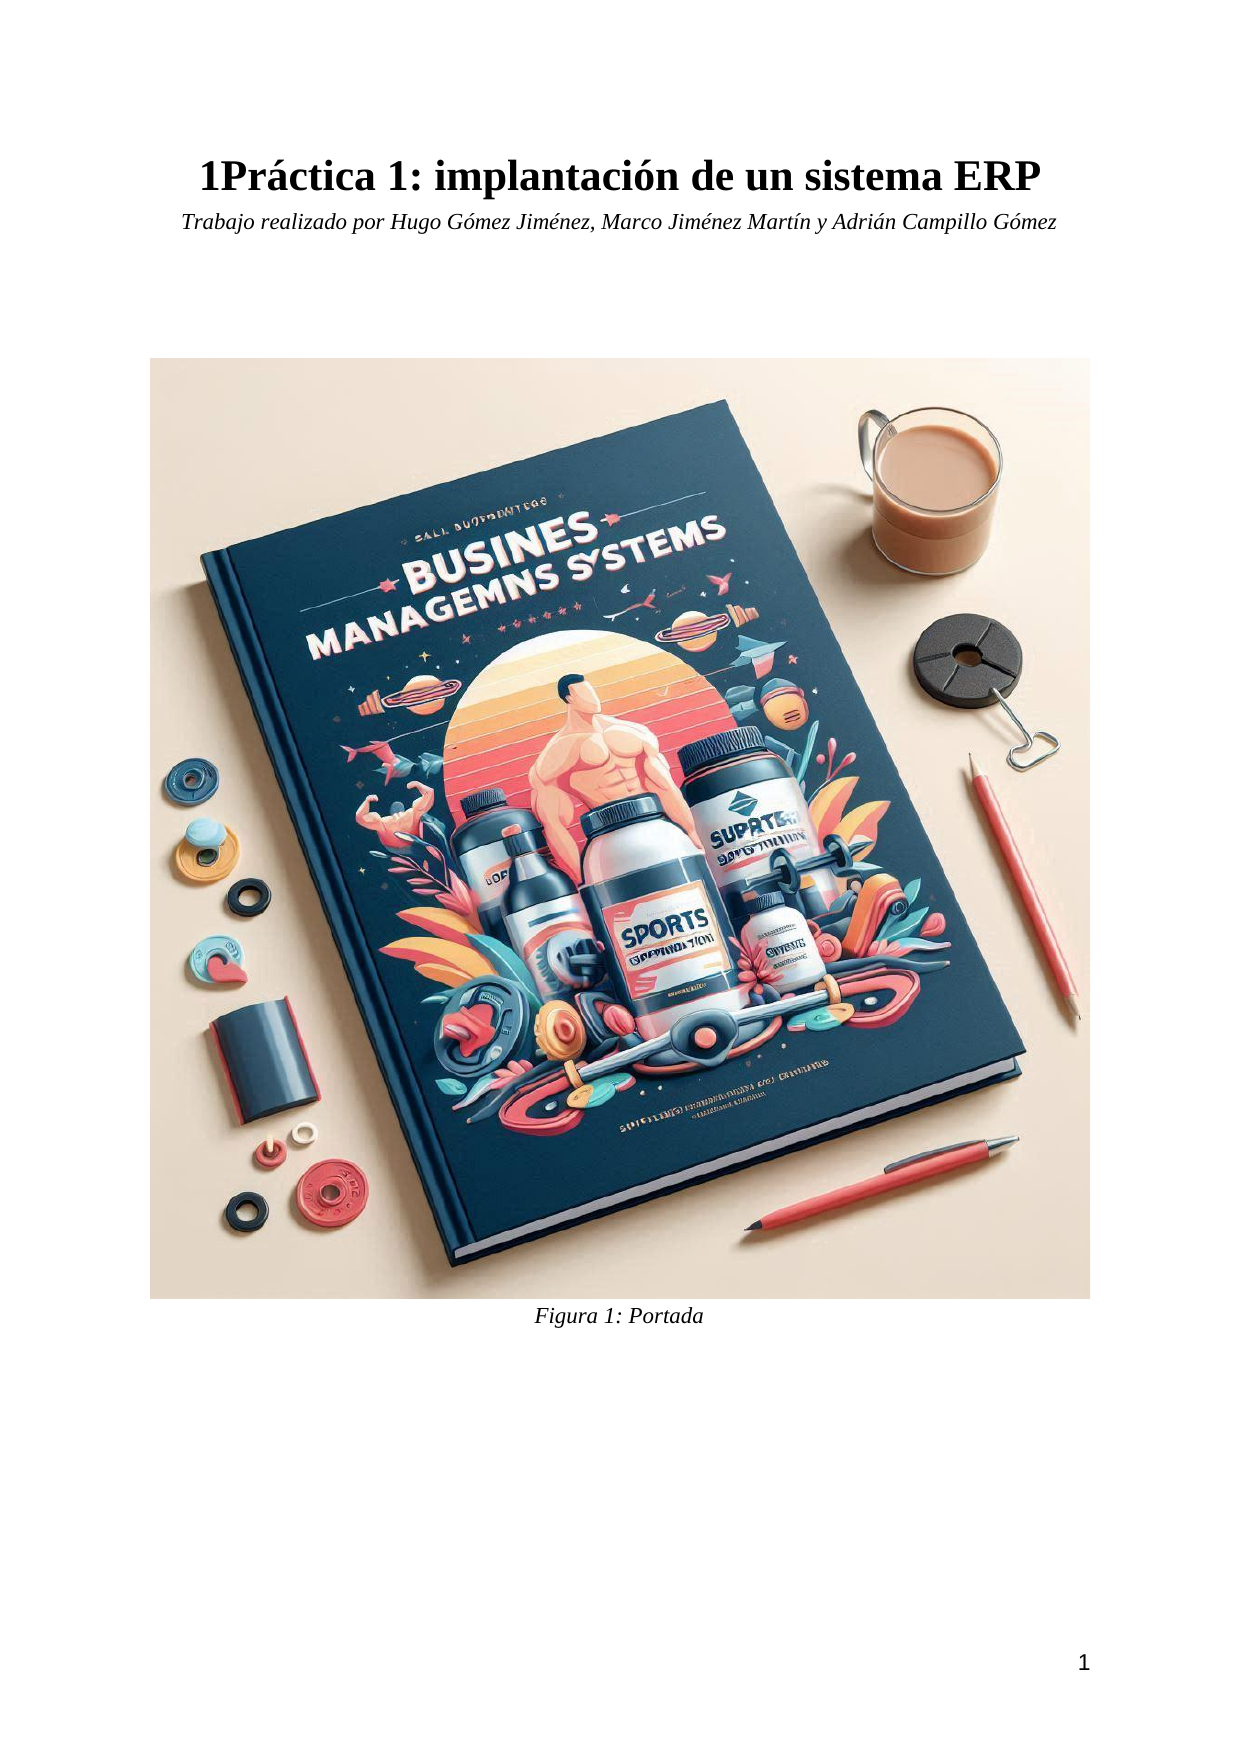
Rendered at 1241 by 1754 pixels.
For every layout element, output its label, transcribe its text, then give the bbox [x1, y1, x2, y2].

text Figura 1: Portada [150, 1302, 1090, 1329]
text 1Práctica 1: implantación de un sistema ERP [150, 150, 1090, 200]
text Trabajo realizado por Hugo Gómez Jiménez, Marco Jiménez Martín y Adrián Campillo Gómez [150, 208, 1090, 234]
picture [150, 358, 1091, 1299]
